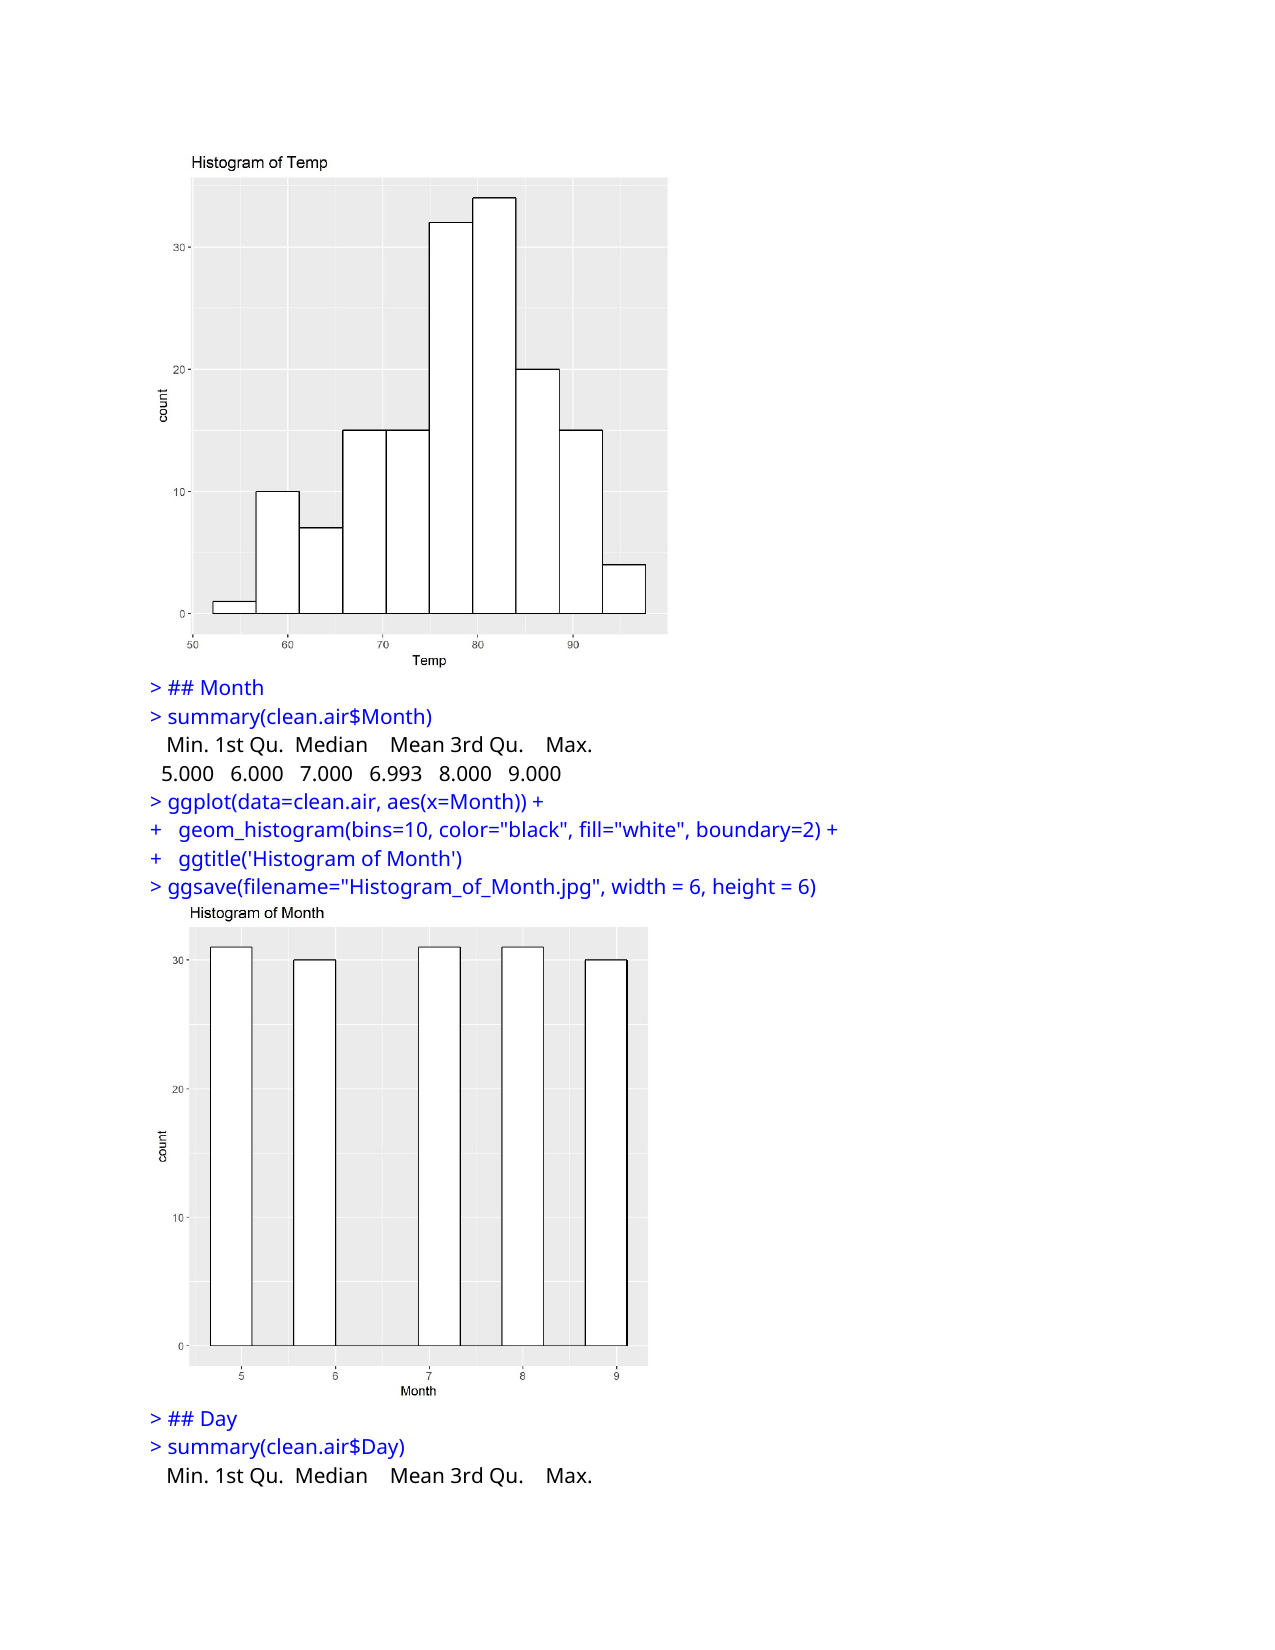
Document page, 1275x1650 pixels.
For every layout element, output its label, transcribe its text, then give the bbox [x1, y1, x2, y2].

text > ggplot(data=clean.air, aes(x=Month)) + [150, 787, 1125, 816]
text > summary(clean.air$Month) [150, 702, 1125, 730]
text > ## Day [150, 1404, 1125, 1432]
text + geom_histogram(bins=10, color="black", fill="white", boundary=2) + [150, 816, 1125, 844]
text > ## Month [150, 673, 1125, 702]
text Min. 1st Qu. Median Mean 3rd Qu. Max. [150, 730, 1125, 759]
picture [150, 150, 674, 674]
text > ggsave(filename="Histogram_of_Month.jpg", width = 6, height = 6) [150, 872, 1125, 901]
text > summary(clean.air$Day) [150, 1432, 1125, 1461]
text Min. 1st Qu. Median Mean 3rd Qu. Max. [150, 1461, 1125, 1489]
text 5.000 6.000 7.000 6.993 8.000 9.000 [150, 759, 1125, 787]
text + ggtitle('Histogram of Month') [150, 844, 1125, 872]
picture [150, 901, 654, 1404]
